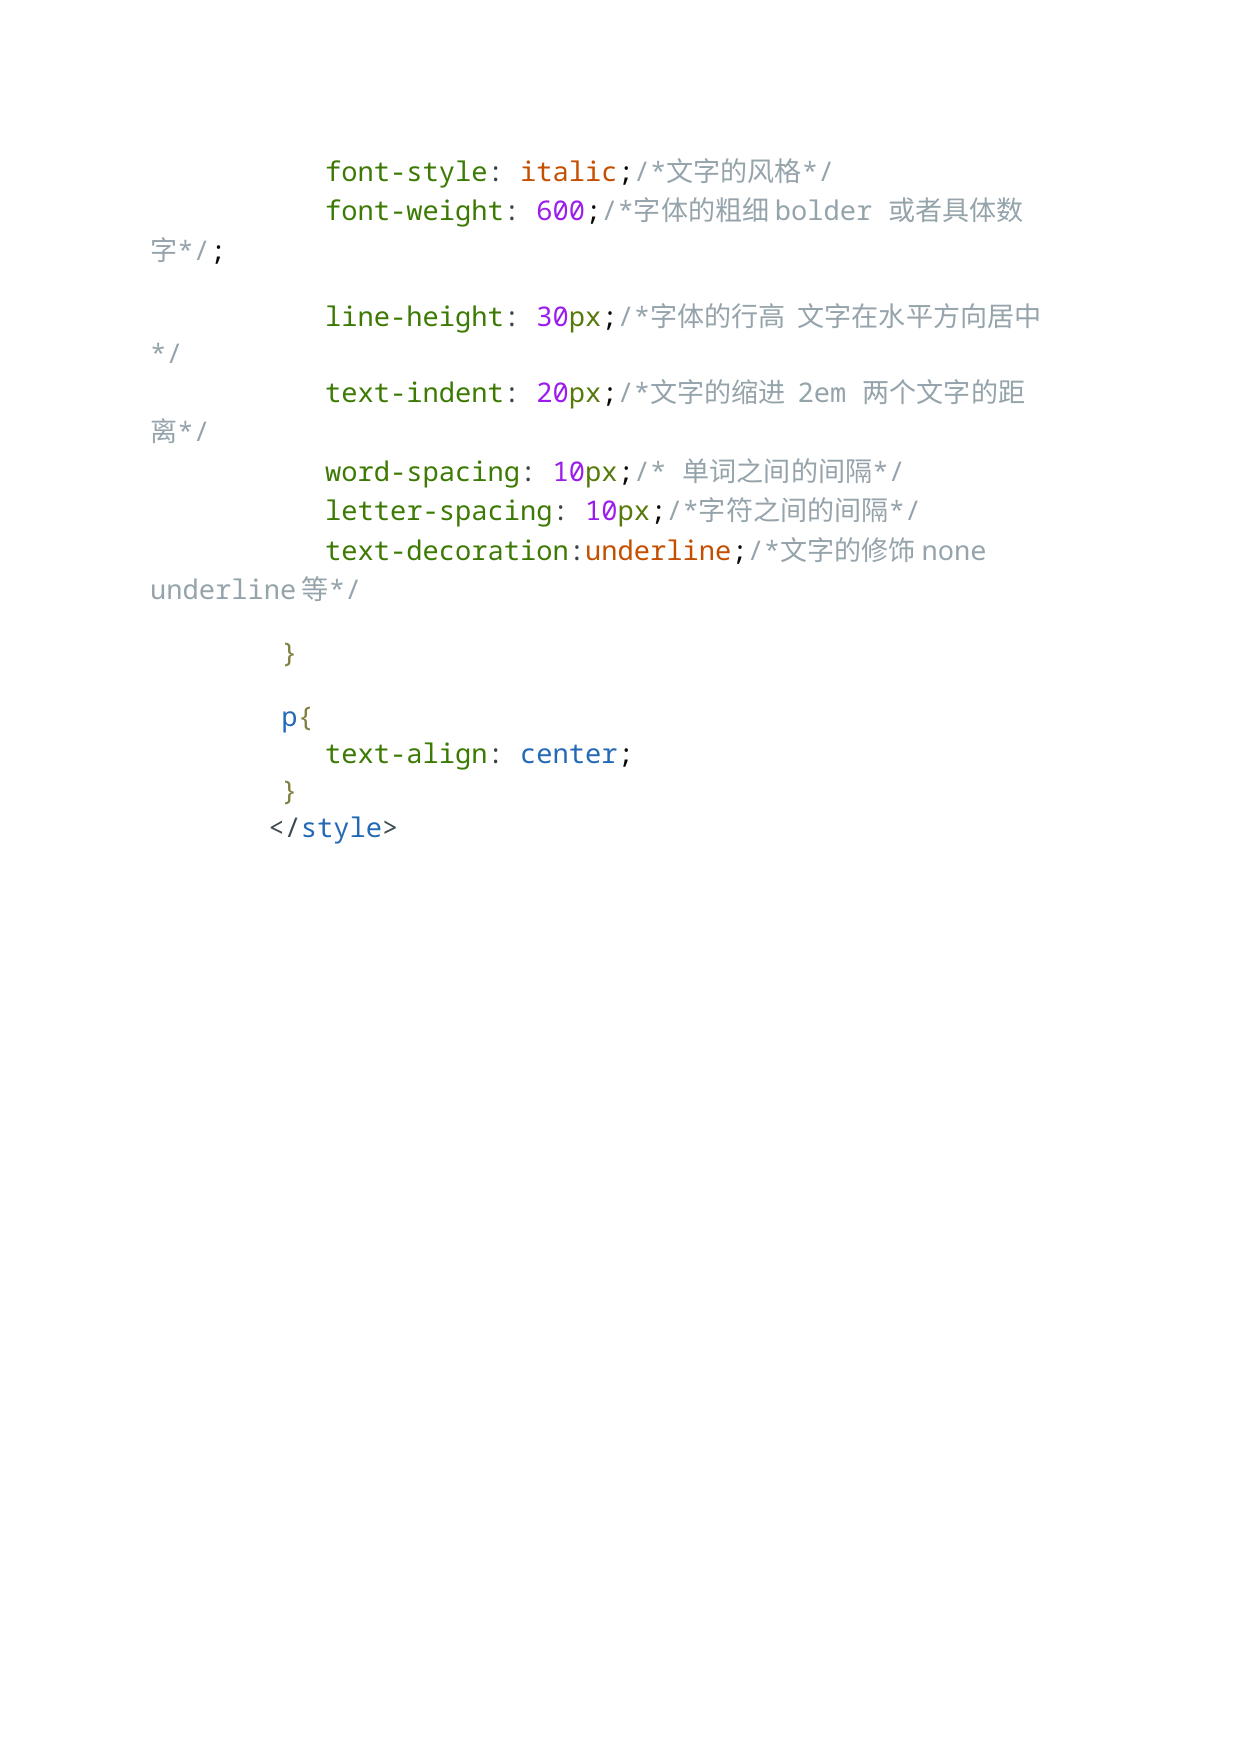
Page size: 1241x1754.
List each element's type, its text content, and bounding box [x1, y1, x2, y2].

text text-align: center; [150, 734, 1051, 771]
text p{ [150, 697, 1051, 734]
text } [150, 771, 1051, 808]
text text-decoration:underline;/*文字的修饰 none underline等*/ [150, 528, 1051, 607]
text } [150, 634, 1051, 671]
text </style> [150, 808, 1051, 845]
text letter-spacing: 10px;/*字符之间的间隔*/ [150, 489, 1051, 528]
text word-spacing: 10px;/* 单词之间的间隔*/ [150, 450, 1051, 489]
text line-height: 30px;/*字体的行高 文字在水平方向居中*/ [150, 295, 1051, 371]
text font-weight: 600;/*字体的粗细bolder 或者具体数字*/; [150, 189, 1051, 268]
text font-style: italic;/*文字的风格*/ [150, 150, 1051, 189]
text text-indent: 20px;/*文字的缩进 2em 两个文字的距离*/ [150, 371, 1051, 450]
